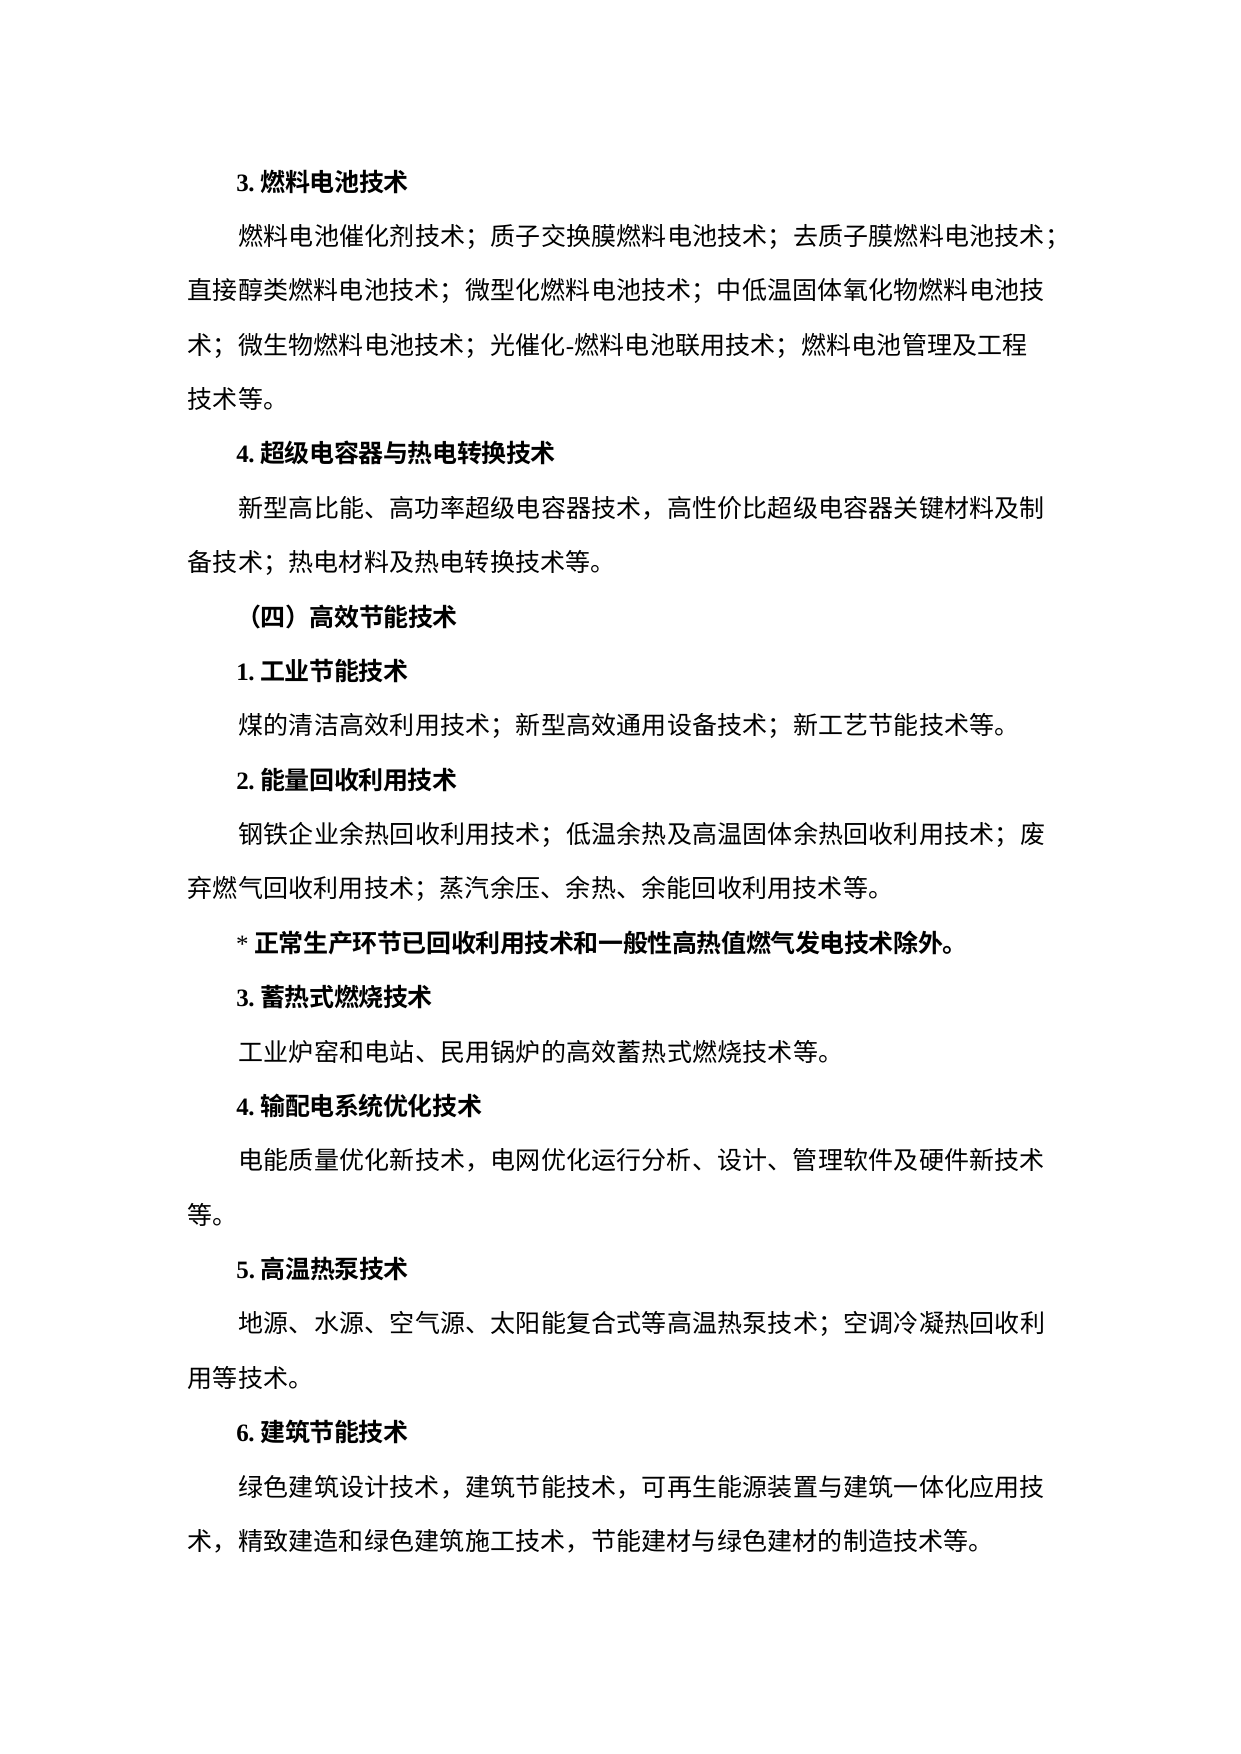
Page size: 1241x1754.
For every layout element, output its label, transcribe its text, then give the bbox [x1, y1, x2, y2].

subtitle 4. 输配电系统优化技术 [187, 1086, 1053, 1123]
text 钢铁企业余热回收利用技术；低温余热及高温固体余热回收利用技术；废弃燃气回收利用技术；蒸汽余压、余热、余能回收利用技术等。 [187, 814, 1053, 905]
subtitle 2. 能量回收利用技术 [187, 760, 1053, 796]
subtitle （四）高效节能技术 [187, 597, 1053, 633]
text 燃料电池催化剂技术；质子交换膜燃料电池技术；去质子膜燃料电池技术；直接醇类燃料电池技术；微型化燃料电池技术；中低温固体氧化物燃料电池技术；微生物燃料电池技术；光催化-燃料电池联用技术；燃料电池管理及工程技术等。 [187, 216, 1053, 416]
text 新型高比能、高功率超级电容器技术，高性价比超级电容器关键材料及制备技术；热电材料及热电转换技术等。 [187, 488, 1053, 579]
subtitle 3. 蓄热式燃烧技术 [187, 978, 1053, 1014]
subtitle 5. 高温热泵技术 [187, 1249, 1053, 1286]
subtitle 3. 燃料电池技术 [187, 162, 1053, 198]
text 绿色建筑设计技术，建筑节能技术，可再生能源装置与建筑一体化应用技术，精致建造和绿色建筑施工技术，节能建材与绿色建材的制造技术等。 [187, 1467, 1053, 1558]
text 地源、水源、空气源、太阳能复合式等高温热泵技术；空调冷凝热回收利用等技术。 [187, 1304, 1053, 1394]
subtitle 1. 工业节能技术 [187, 651, 1053, 688]
subtitle * 正常生产环节已回收利用技术和一般性高热值燃气发电技术除外。 [187, 923, 1053, 959]
text 工业炉窑和电站、民用锅炉的高效蓄热式燃烧技术等。 [187, 1032, 1053, 1068]
text 电能质量优化新技术，电网优化运行分析、设计、管理软件及硬件新技术等。 [187, 1141, 1053, 1231]
subtitle 4. 超级电容器与热电转换技术 [187, 434, 1053, 470]
text 煤的清洁高效利用技术；新型高效通用设备技术；新工艺节能技术等。 [187, 706, 1053, 742]
subtitle 6. 建筑节能技术 [187, 1413, 1053, 1449]
